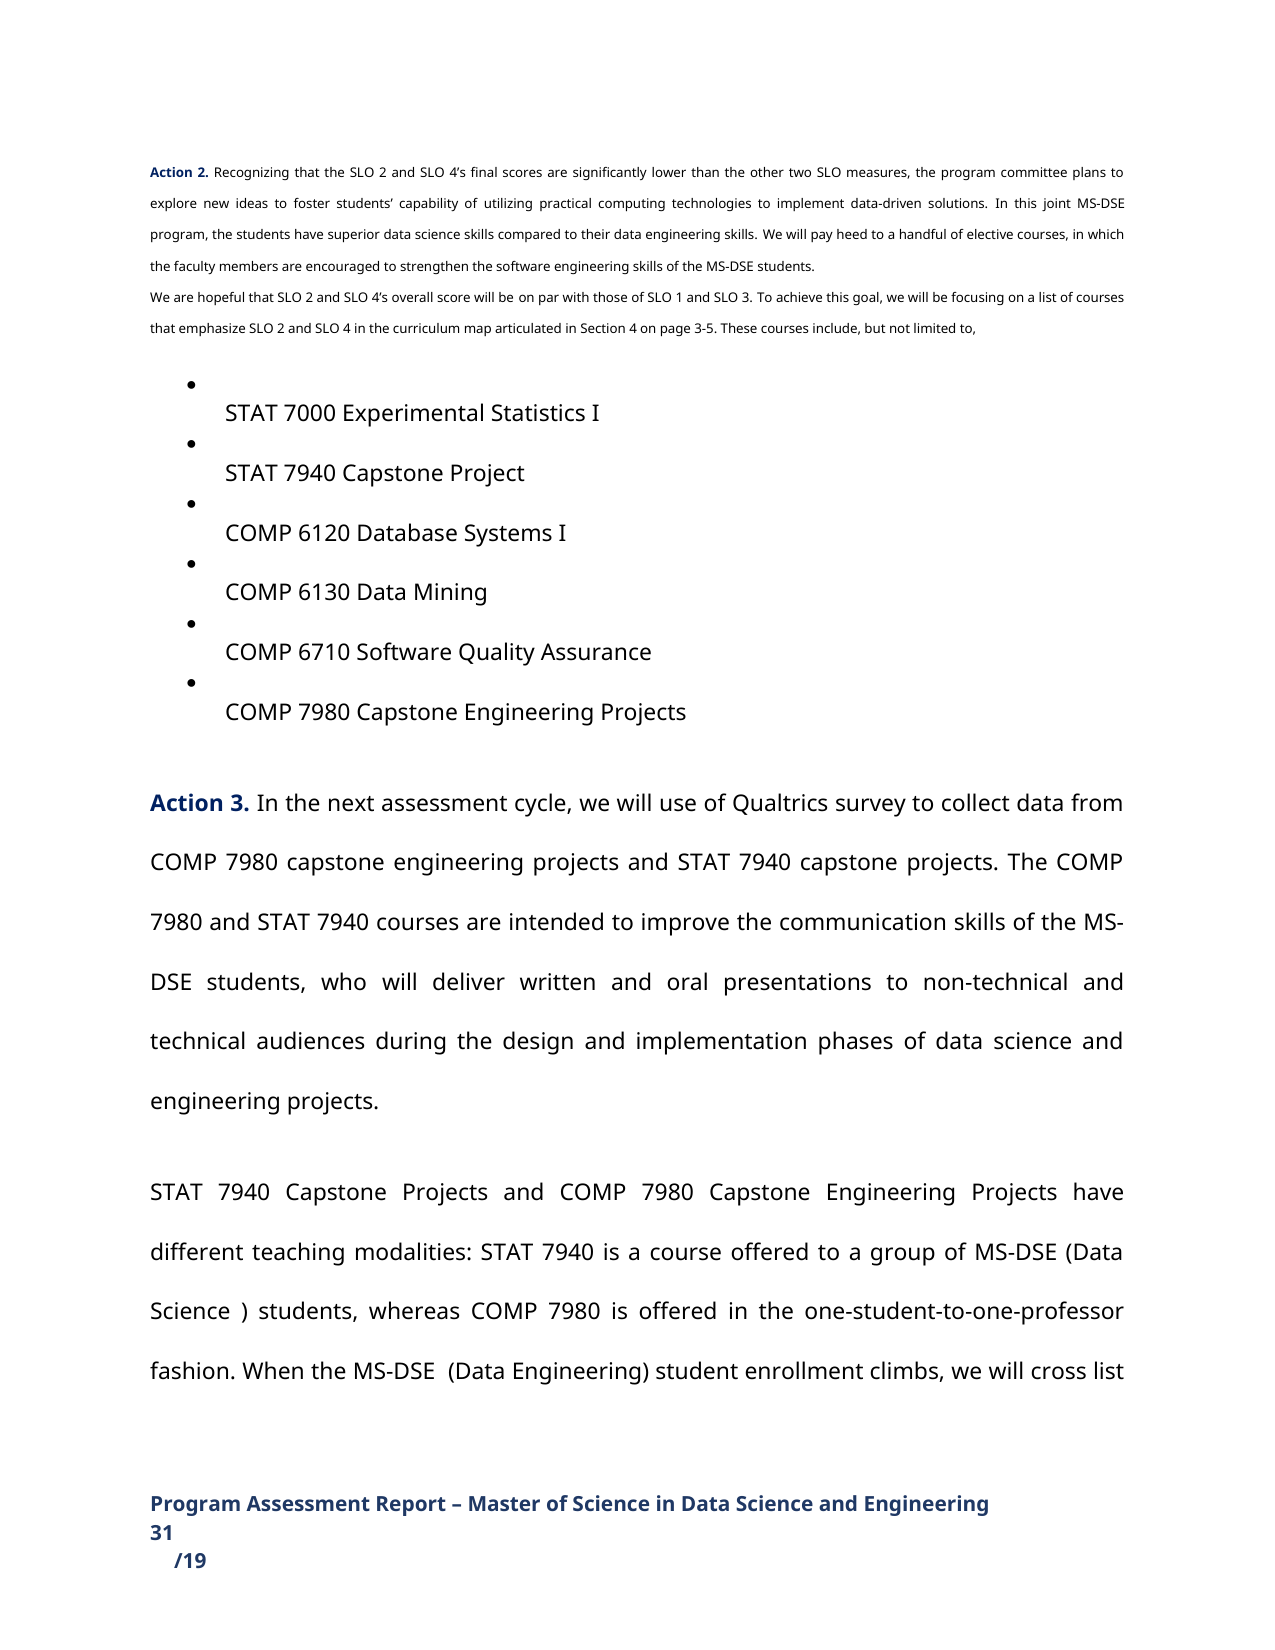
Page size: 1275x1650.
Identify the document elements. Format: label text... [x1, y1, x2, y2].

text Action 2. Recognizing that the SLO 2 and SLO 4’s final scores are significantly lower than the other two SLO measures, the program committee plans to explore new ideas to foster students’ capability of utilizing practical computing technologies to implement data-driven solutions. In this joint MS-DSE program, the students have superior data science skills compared to their data engineering skills. We will pay heed to a handful of elective courses, in which the faculty members are encouraged to strengthen the software engineering skills of the MS-DSE students. [150, 150, 1125, 275]
list COMP 6120 Database Systems I [187, 488, 1125, 548]
text We are hopeful that SLO 2 and SLO 4’s overall score will be on par with those of SLO 1 and SLO 3. To achieve this goal, we will be focusing on a list of courses that emphasize SLO 2 and SLO 4 in the curriculum map articulated in Section 4 on page 3-5. These courses include, but not limited to, [150, 275, 1125, 337]
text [150, 1147, 1125, 1386]
list STAT 7000 Experimental Statistics I [187, 369, 1125, 428]
list COMP 6130 Data Mining [187, 548, 1125, 607]
list STAT 7940 Capstone Project [187, 428, 1125, 488]
list COMP 6710 Software Quality Assurance [187, 607, 1125, 667]
text Action 3. In the next assessment cycle, we will use of Qualtrics survey to collect data from COMP 7980 capstone engineering projects and STAT 7940 capstone projects. The COMP 7980 and STAT 7940 courses are intended to improve the communication skills of the MS-DSE students, who will deliver written and oral presentations to non-technical and technical audiences during the design and implementation phases of data science and engineering projects. [150, 758, 1125, 1116]
list COMP 7980 Capstone Engineering Projects [187, 667, 1125, 727]
